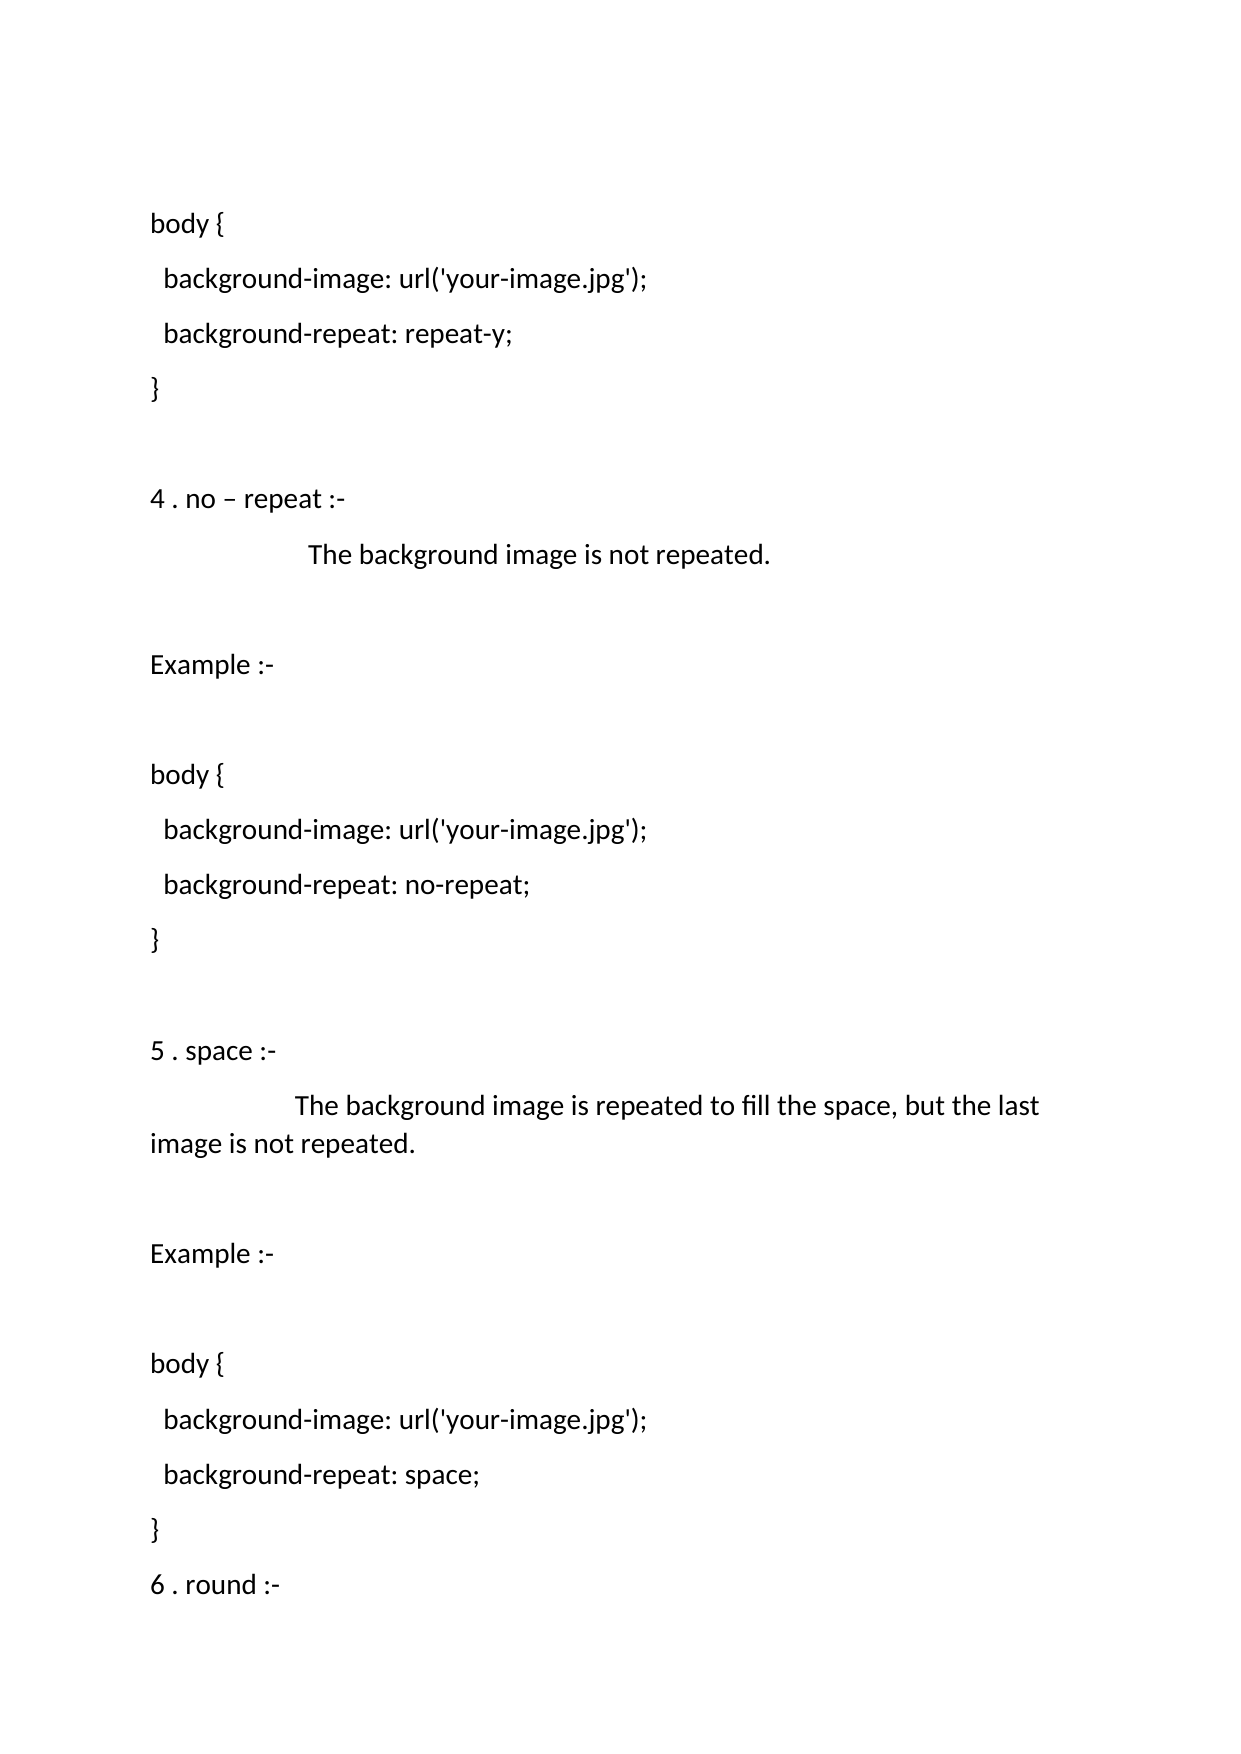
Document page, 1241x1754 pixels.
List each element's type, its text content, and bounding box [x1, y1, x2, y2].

text background-image: url('your-image.jpg'); [150, 1401, 1090, 1436]
text 5 . space :- [150, 1032, 1090, 1067]
text 6 . round :- [150, 1566, 1090, 1602]
text 4 . no – repeat :- [150, 481, 1090, 516]
text Example :- [150, 646, 1090, 682]
text } [150, 1511, 1090, 1547]
text } [150, 921, 1090, 957]
text Example :- [150, 1235, 1090, 1271]
text background-repeat: no-repeat; [150, 866, 1090, 902]
text background-image: url('your-image.jpg'); [150, 260, 1090, 296]
text background-repeat: repeat-y; [150, 315, 1090, 351]
text body { [150, 1346, 1090, 1381]
text body { [150, 205, 1090, 241]
text } [150, 370, 1090, 406]
text The background image is repeated to fill the space, but the last image is not repeated. [150, 1087, 1090, 1161]
text body { [150, 756, 1090, 792]
text background-image: url('your-image.jpg'); [150, 811, 1090, 847]
text The background image is not repeated. [150, 536, 1090, 571]
text background-repeat: space; [150, 1456, 1090, 1491]
